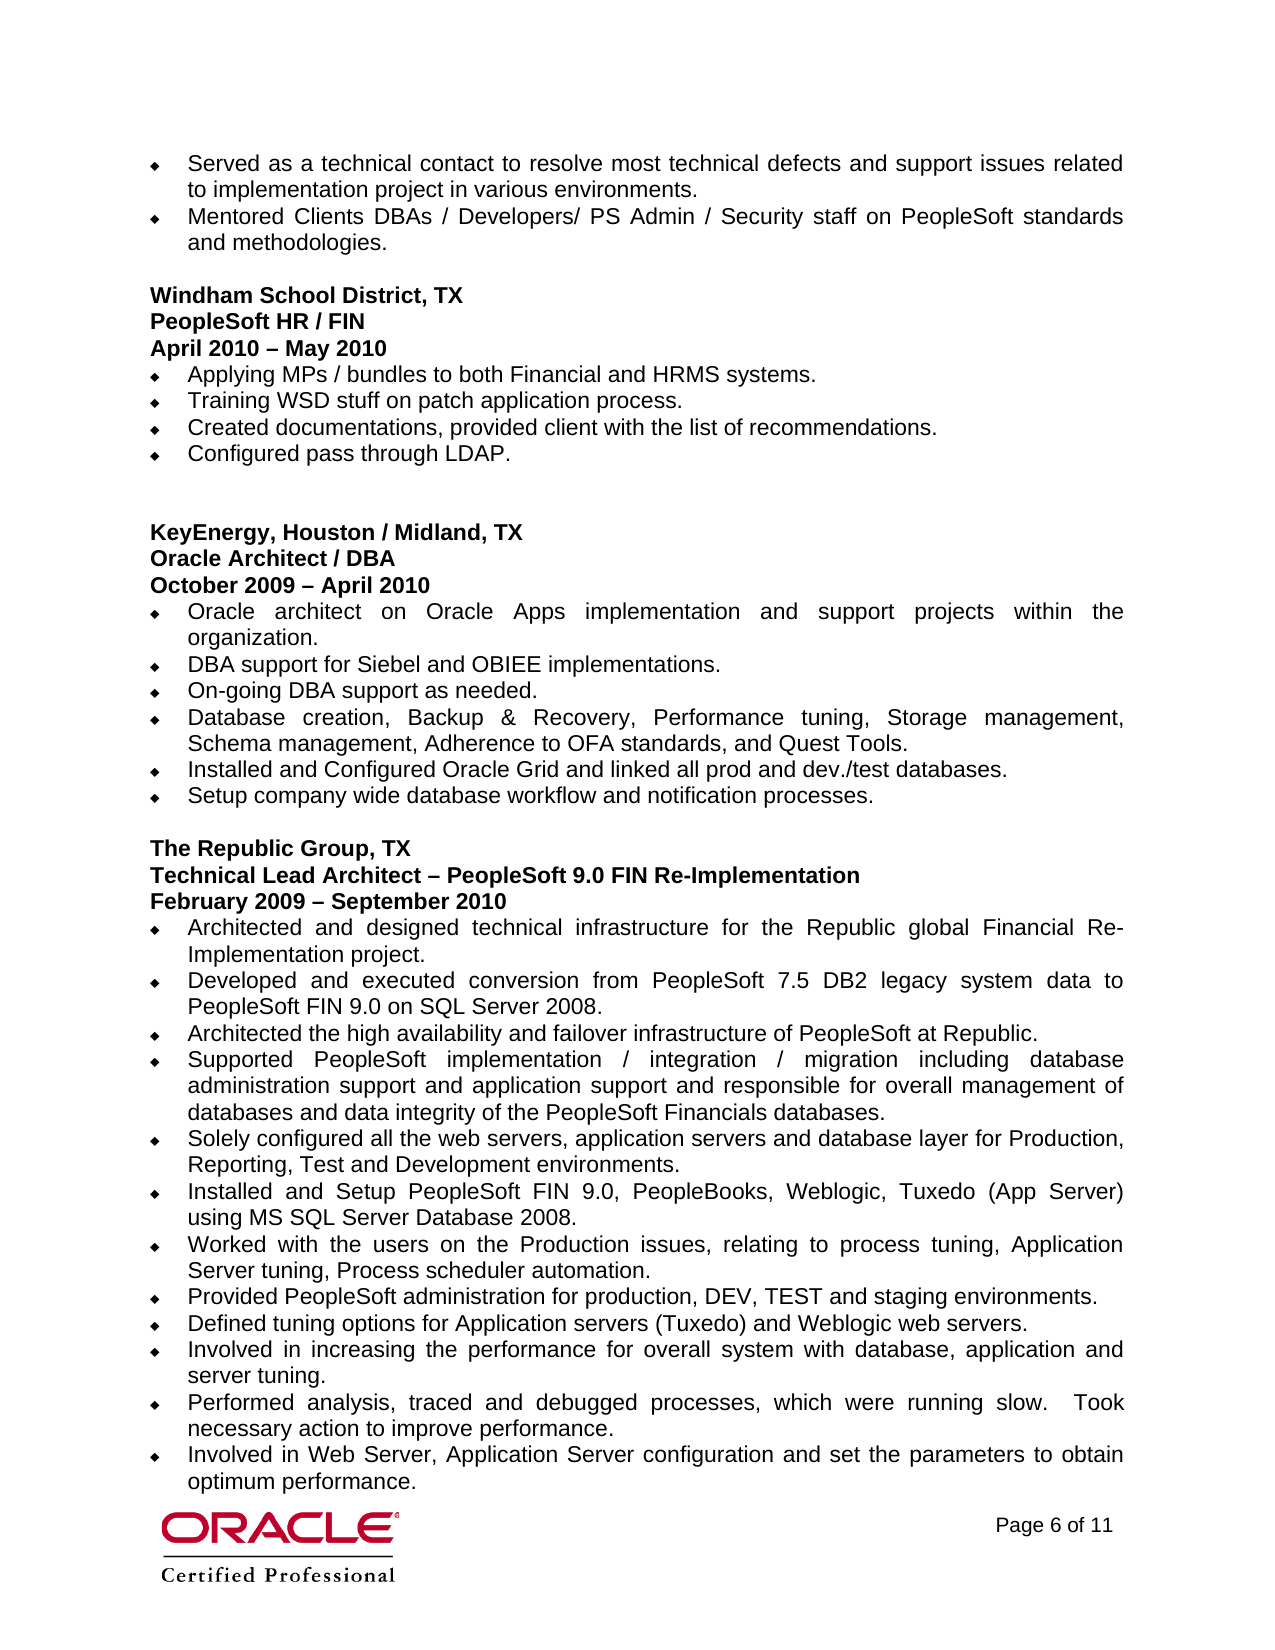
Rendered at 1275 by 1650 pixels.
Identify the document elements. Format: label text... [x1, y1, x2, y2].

text Supported PeopleSoft implementation / integration / migration including database administration support and application support and responsible for overall management of databases and data integrity of the PeopleSoft Financials databases. [150, 1046, 1125, 1125]
text The Republic Group, TX [150, 835, 1125, 862]
text DBA support for Siebel and OBIEE implementations. [150, 651, 1125, 677]
picture [161, 1512, 400, 1582]
text Involved in Web Server, Application Server configuration and set the parameters to obtain optimum performance. [150, 1441, 1125, 1494]
text April 2010 – May 2010 [150, 334, 1125, 361]
text Installed and Setup PeopleSoft FIN 9.0, PeopleBooks, Weblogic, Tuxedo (App Server) using MS SQL Server Database 2008. [150, 1178, 1125, 1231]
text Served as a technical contact to resolve most technical defects and support issues related to implementation project in various environments. [150, 150, 1125, 203]
text Oracle architect on Oracle Apps implementation and support projects within the organization. [150, 598, 1125, 651]
text Defined tuning options for Application servers (Tuxedo) and Weblogic web servers. [150, 1309, 1125, 1336]
text Windham School District, TX [150, 282, 1125, 308]
text Worked with the users on the Production issues, relating to process tuning, Application Server tuning, Process scheduler automation. [150, 1231, 1125, 1283]
text Oracle Architect / DBA [150, 545, 1125, 572]
text Architected the high availability and failover infrastructure of PeopleSoft at Republic. [150, 1020, 1125, 1046]
text On-going DBA support as needed. [150, 677, 1125, 703]
text Setup company wide database workflow and notification processes. [150, 782, 1125, 809]
text Provided PeopleSoft administration for production, DEV, TEST and staging environments. [150, 1283, 1125, 1309]
text Solely configured all the web servers, application servers and database layer for Production, Reporting, Test and Development environments. [150, 1125, 1125, 1178]
text Configured pass through LDAP. [150, 440, 1125, 466]
text February 2009 – September 2010 [150, 888, 1125, 914]
text Mentored Clients DBAs / Developers/ PS Admin / Security staff on PeopleSoft standards and methodologies. [150, 203, 1125, 255]
text Technical Lead Architect – PeopleSoft 9.0 FIN Re-Implementation [150, 862, 1125, 888]
text Installed and Configured Oracle Grid and linked all prod and dev./test databases. [150, 756, 1125, 782]
text KeyEnergy, Houston / Midland, TX [150, 519, 1125, 545]
text Database creation, Backup & Recovery, Performance tuning, Storage management, Schema management, Adherence to OFA standards, and Quest Tools. [150, 703, 1125, 756]
text Involved in increasing the performance for overall system with database, application and server tuning. [150, 1336, 1125, 1389]
text Applying MPs / bundles to both Financial and HRMS systems. [150, 361, 1125, 387]
text PeopleSoft HR / FIN [150, 308, 1125, 334]
text October 2009 – April 2010 [150, 572, 1125, 598]
text Created documentations, provided client with the list of recommendations. [150, 413, 1125, 440]
text Architected and designed technical infrastructure for the Republic global Financial Re-Implementation project. [150, 914, 1125, 967]
text Developed and executed conversion from PeopleSoft 7.5 DB2 legacy system data to PeopleSoft FIN 9.0 on SQL Server 2008. [150, 967, 1125, 1020]
text Training WSD stuff on patch application process. [150, 387, 1125, 413]
text Performed analysis, traced and debugged processes, which were running slow. Took necessary action to improve performance. [150, 1389, 1125, 1441]
